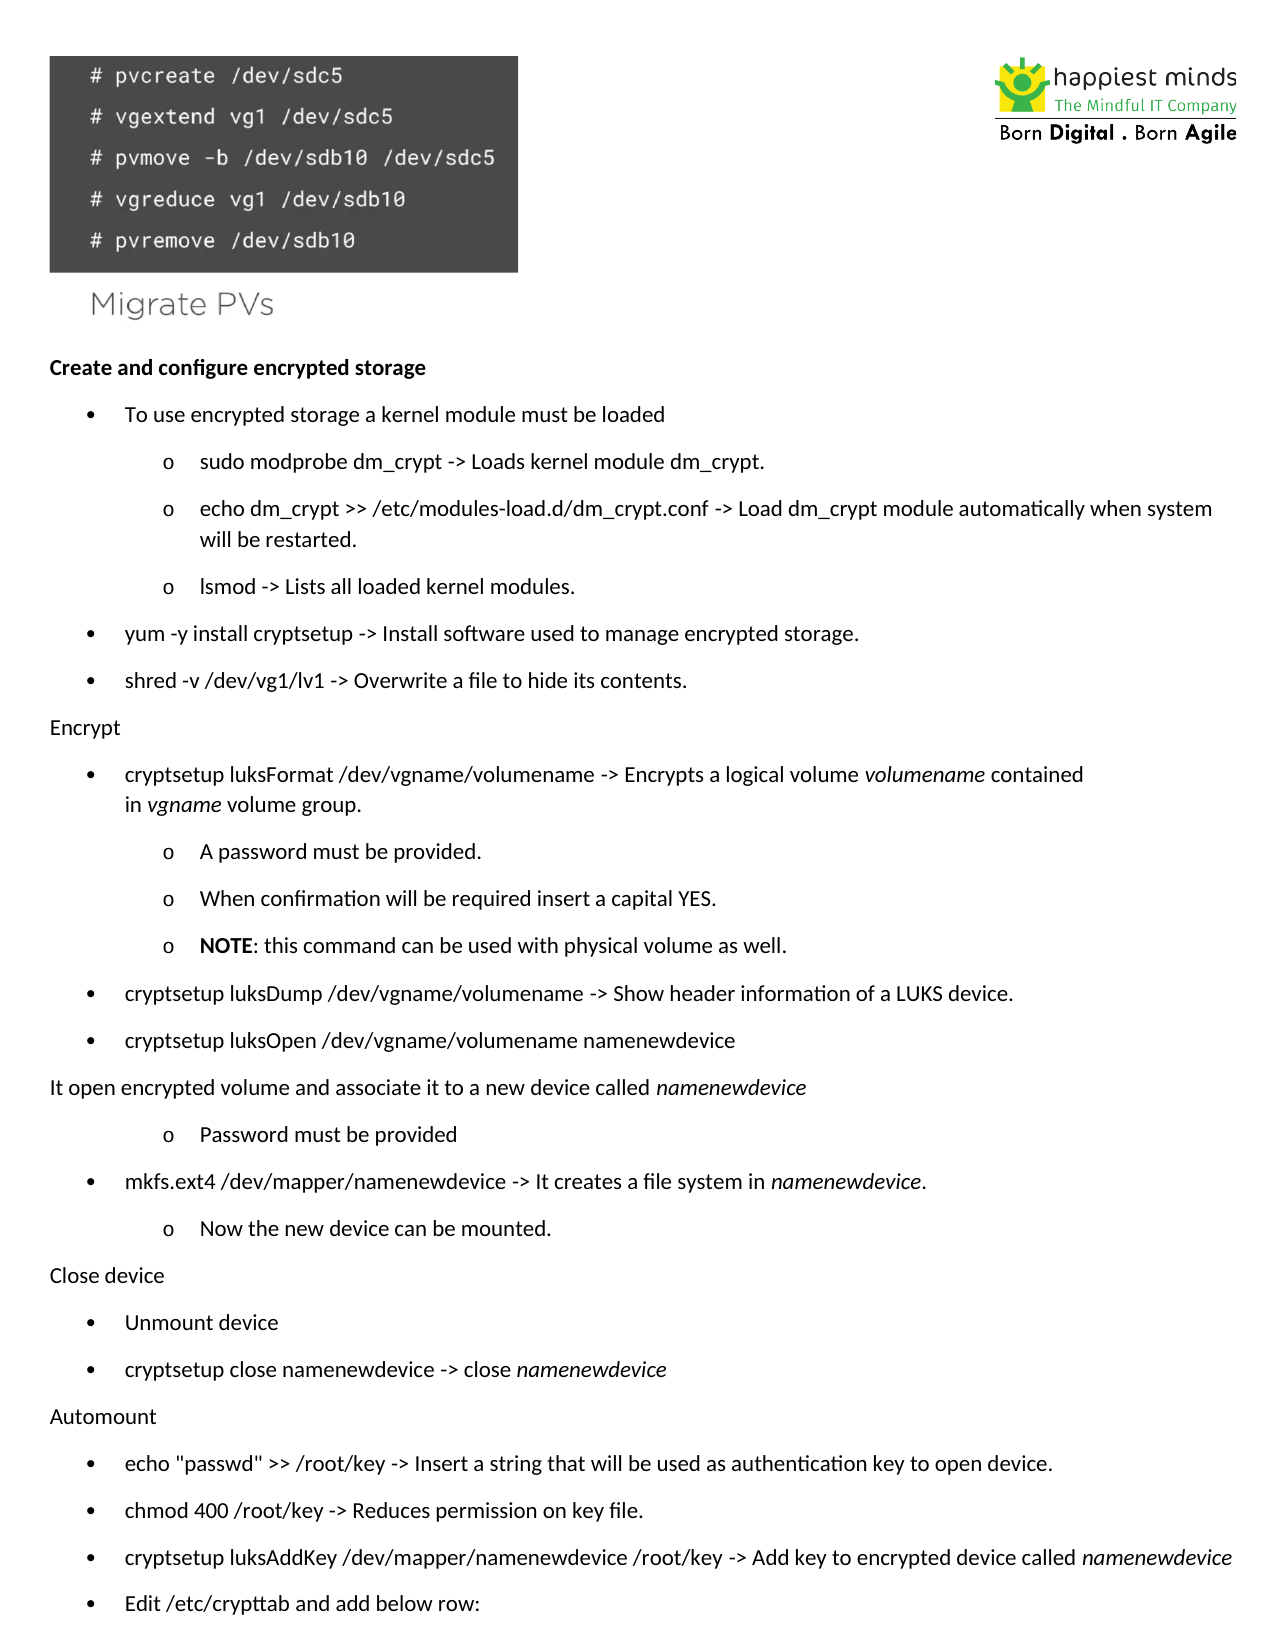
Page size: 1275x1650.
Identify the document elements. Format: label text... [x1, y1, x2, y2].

list sudo modprobe dm_crypt -> Loads kernel module dm_crypt. [162, 447, 1237, 475]
text Encrypt [49, 713, 1237, 741]
list To use encrypted storage a kernel module must be loaded [87, 400, 1237, 428]
list cryptsetup luksOpen /dev/vgname/volumename namenewdevice [87, 1026, 1237, 1054]
list Password must be provided [162, 1120, 1237, 1148]
list cryptsetup luksFormat /dev/vgname/volumename -> Encrypts a logical volume volumename contained in vgname volume group. [87, 760, 1237, 818]
list cryptsetup luksDump /dev/vgname/volumename -> Show header information of a LUKS device. [87, 979, 1237, 1007]
list Now the new device can be mounted. [162, 1214, 1237, 1242]
list shred -v /dev/vg1/lv1 -> Overwrite a file to hide its contents. [87, 666, 1237, 694]
picture [994, 57, 1237, 144]
list echo "passwd" >> /root/key -> Insert a string that will be used as authentication key to open device. [87, 1449, 1237, 1477]
list When confirmation will be required insert a capital YES. [162, 884, 1237, 913]
list NOTE: this command can be used with physical volume as well. [162, 932, 1237, 960]
text It open encrypted volume and associate it to a new device called namenewdevice [49, 1073, 1237, 1101]
list Unmount device [87, 1308, 1237, 1336]
text Automount [49, 1402, 1237, 1430]
picture [49, 56, 519, 335]
list Edit /etc/crypttab and add below row: [87, 1589, 1237, 1617]
text Create and configure encrypted storage [49, 353, 1237, 381]
list chmod 400 /root/key -> Reduces permission on key file. [87, 1496, 1237, 1524]
list lsmod -> Lists all loaded kernel modules. [162, 572, 1237, 600]
list cryptsetup close namenewdevice -> close namenewdevice [87, 1355, 1237, 1383]
list mkfs.ext4 /dev/mapper/namenewdevice -> It creates a file system in namenewdevice. [87, 1167, 1237, 1195]
list echo dm_crypt >> /etc/modules-load.d/dm_crypt.conf -> Load dm_crypt module automatically when system will be restarted. [162, 494, 1237, 553]
list yum -y install cryptsetup -> Install software used to manage encrypted storage. [87, 619, 1237, 647]
list cryptsetup luksAddKey /dev/mapper/namenewdevice /root/key -> Add key to encrypted device called namenewdevice [87, 1543, 1237, 1571]
text Close device [49, 1261, 1237, 1289]
list A password must be provided. [162, 837, 1237, 865]
